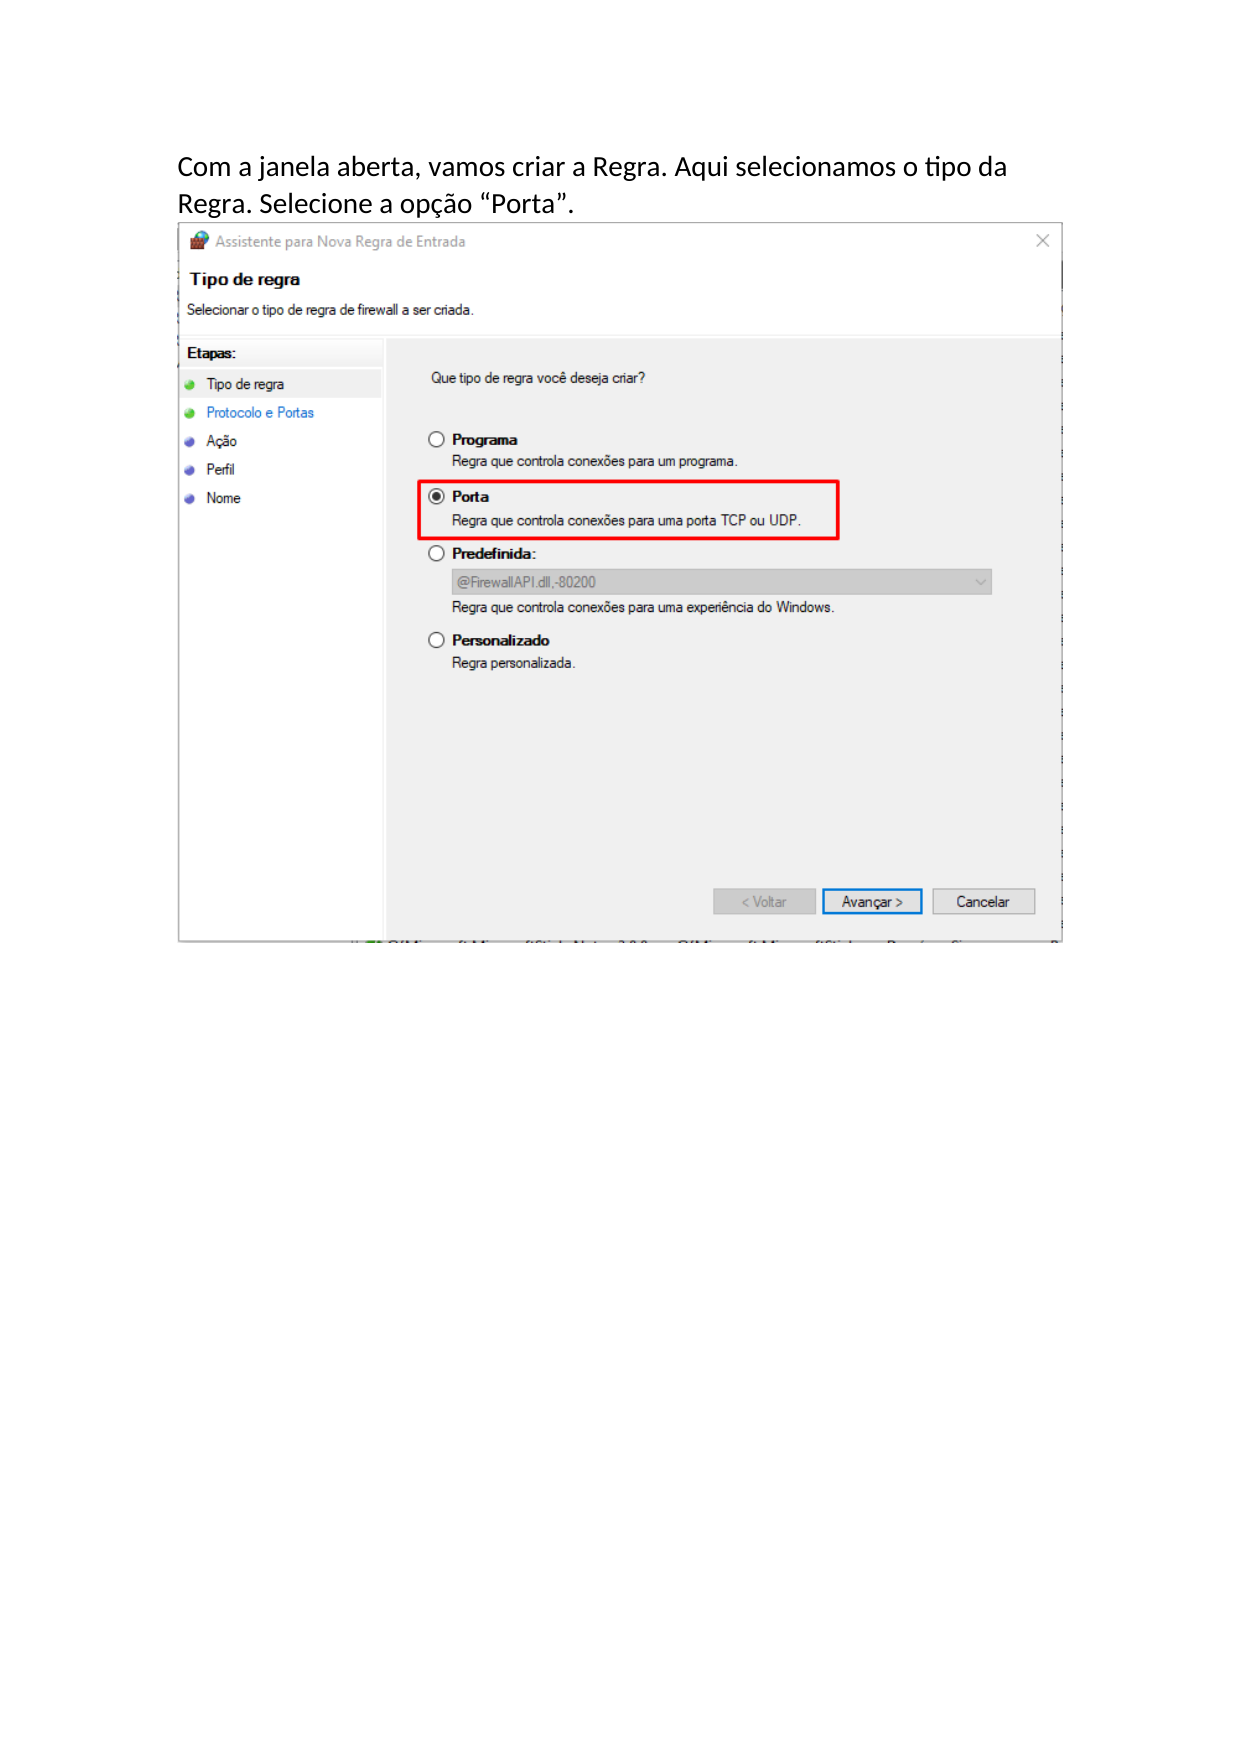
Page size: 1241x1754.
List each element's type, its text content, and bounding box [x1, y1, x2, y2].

text Com a janela aberta, vamos criar a Regra. Aqui selecionamos o tipo da Regra. Selecione a opção “Porta”. [177, 148, 1063, 222]
picture [177, 222, 1063, 943]
